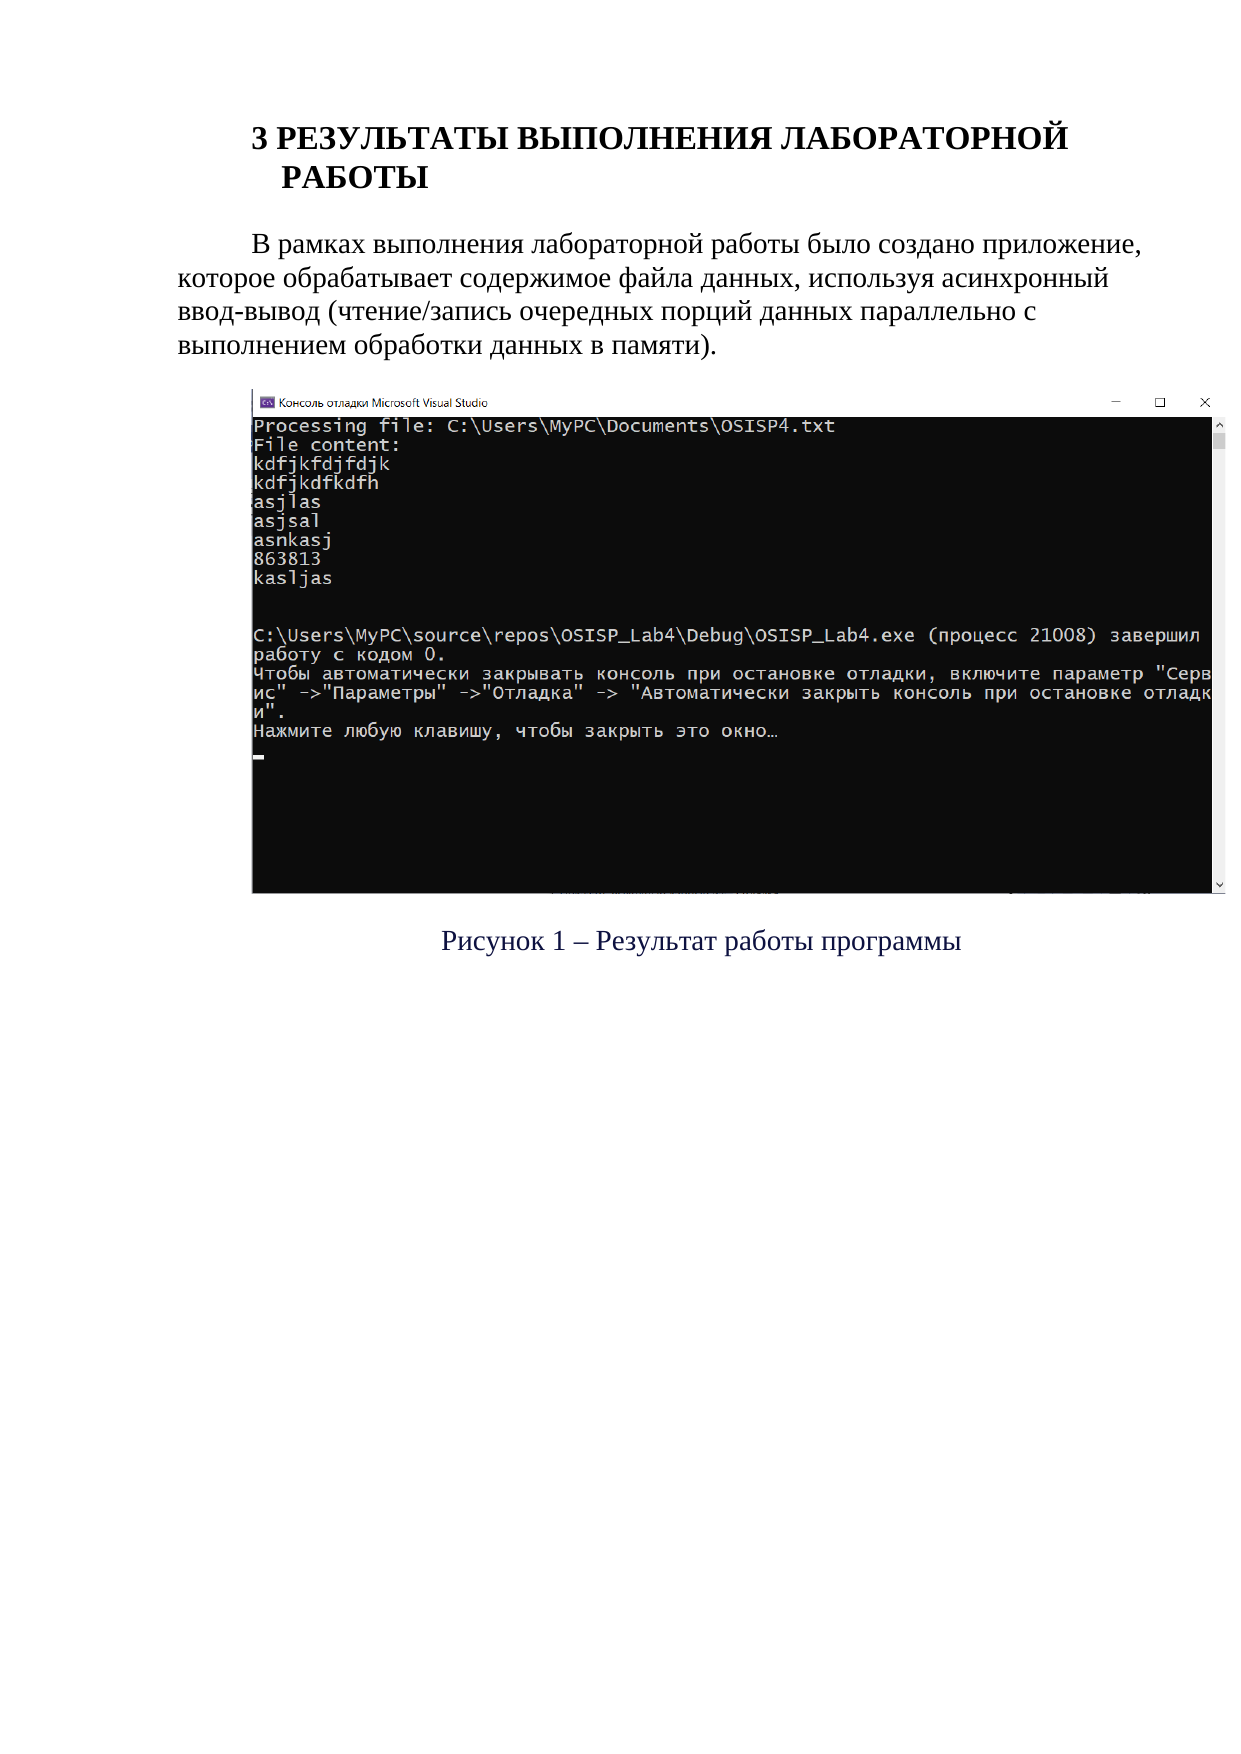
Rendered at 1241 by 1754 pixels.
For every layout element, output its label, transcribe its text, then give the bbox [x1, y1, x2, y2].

text 3 РЕЗУЛЬТАТЫ ВЫПОЛНЕНИЯ ЛАБОРАТОРНОЙ РАБОТЫ [177, 118, 1152, 197]
text В рамках выполнения лабораторной работы было создано приложение, которое обрабатывает содержимое файла данных, используя асинхронный ввод-вывод (чтение/запись очередных порций данных параллельно с выполнением обработки данных в памяти). [177, 226, 1152, 361]
text Рисунок 1 – Результат работы программы [177, 923, 1152, 957]
picture [251, 389, 1226, 894]
